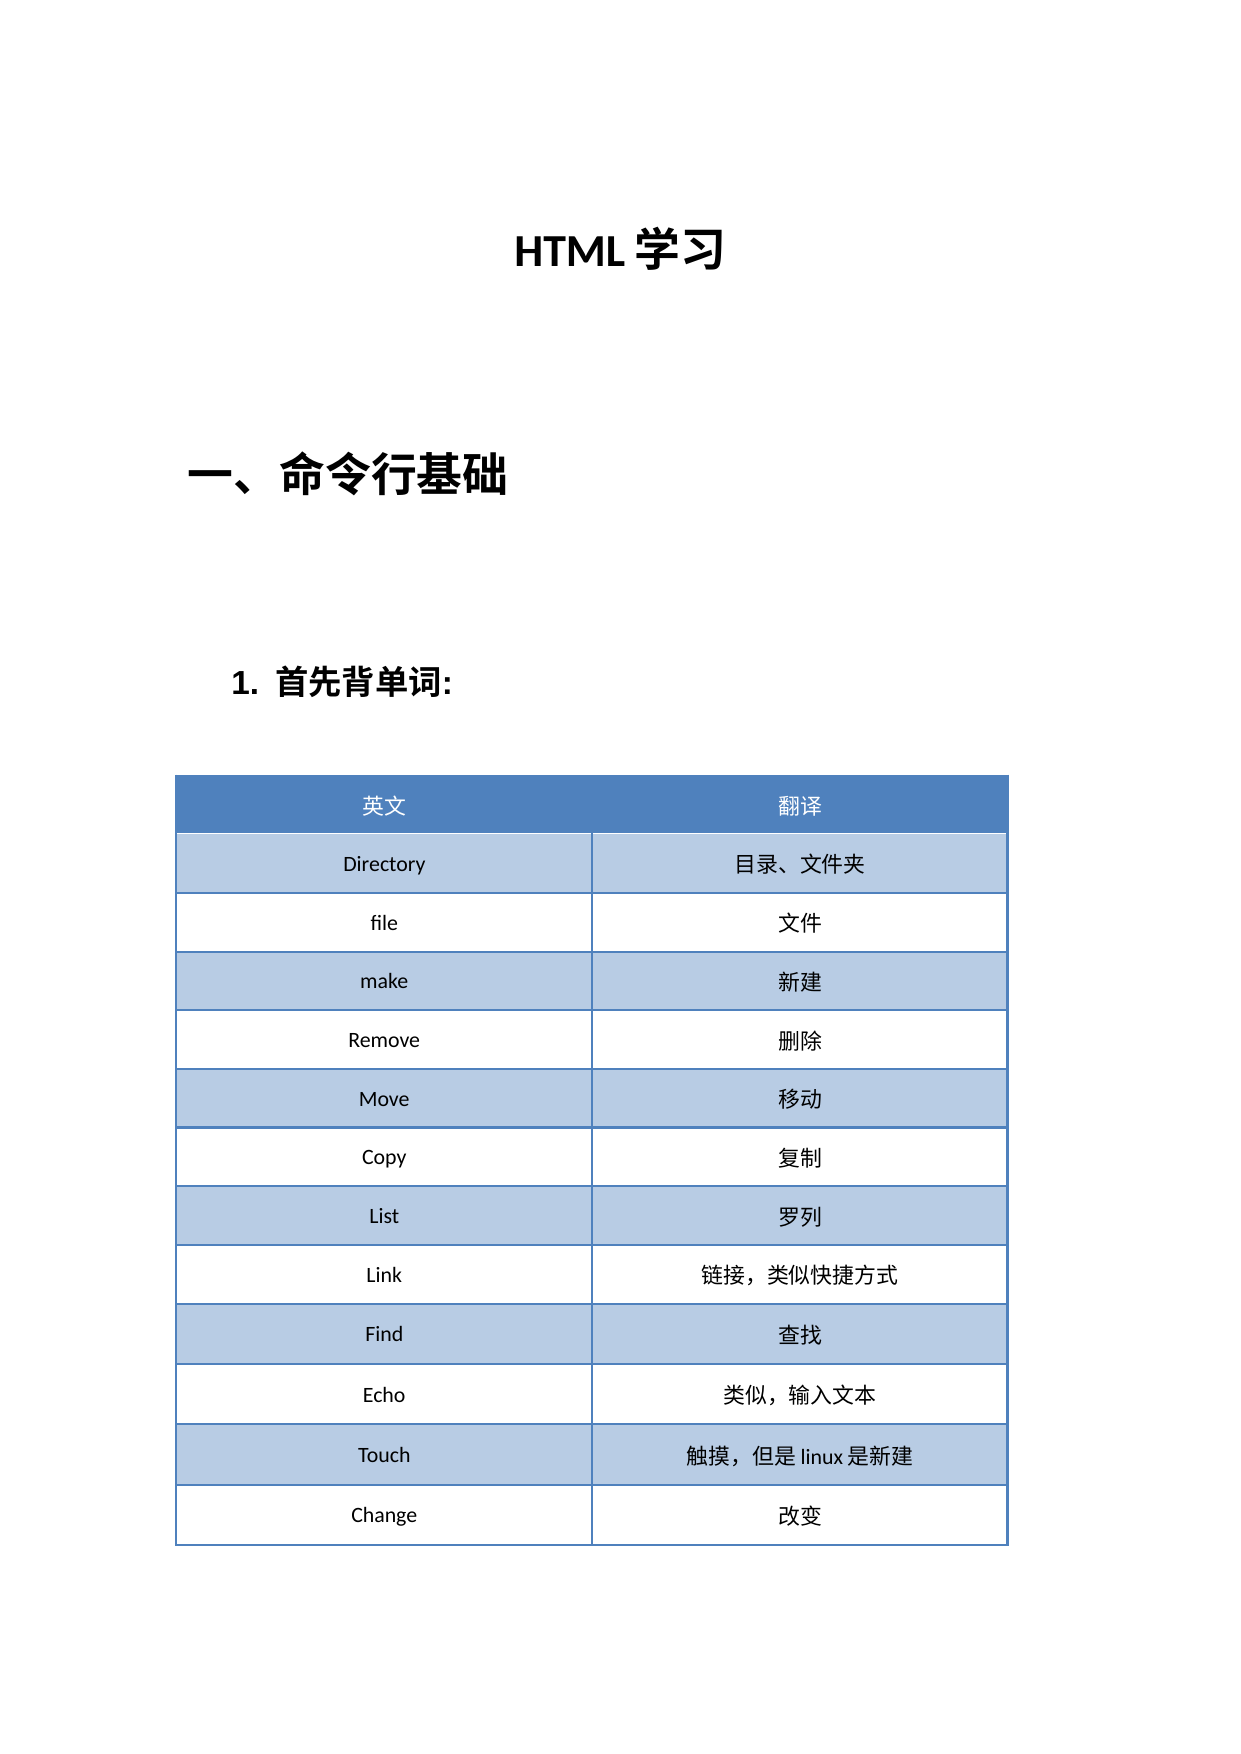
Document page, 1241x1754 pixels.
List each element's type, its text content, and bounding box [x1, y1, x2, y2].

table_cell Link [177, 1246, 591, 1302]
table_cell 改变 [593, 1486, 1006, 1544]
subtitle 首先背单词: [187, 648, 1053, 713]
table_cell 查找 [593, 1305, 1006, 1363]
table_cell Copy [177, 1129, 591, 1185]
table_cell 目录、文件夹 [593, 834, 1006, 892]
table_cell Remove [177, 1011, 591, 1068]
subtitle HTML学习 [187, 197, 1053, 295]
table_cell 类似，输入文本 [593, 1365, 1006, 1423]
table_cell make [177, 953, 591, 1009]
table_cell Echo [177, 1365, 591, 1423]
table_cell List [177, 1187, 591, 1244]
table_cell 移动 [593, 1070, 1006, 1126]
table_cell 链接，类似快捷方式 [593, 1246, 1006, 1302]
table_cell 复制 [593, 1129, 1006, 1185]
table_cell 触摸，但是linux是新建 [593, 1425, 1006, 1484]
table_cell Touch [177, 1425, 591, 1484]
table_header 翻译 [593, 777, 1006, 833]
table_cell Directory [177, 834, 591, 892]
table_cell file [177, 894, 591, 951]
table_cell Find [177, 1305, 591, 1363]
table_cell 文件 [593, 894, 1006, 951]
table_cell Change [177, 1486, 591, 1544]
table_cell 新建 [593, 953, 1006, 1009]
subtitle 命令行基础 [187, 423, 1053, 521]
table_cell 罗列 [593, 1187, 1006, 1244]
table_header 英文 [177, 777, 591, 833]
table_cell Move [177, 1070, 591, 1126]
table_cell 删除 [593, 1011, 1006, 1068]
